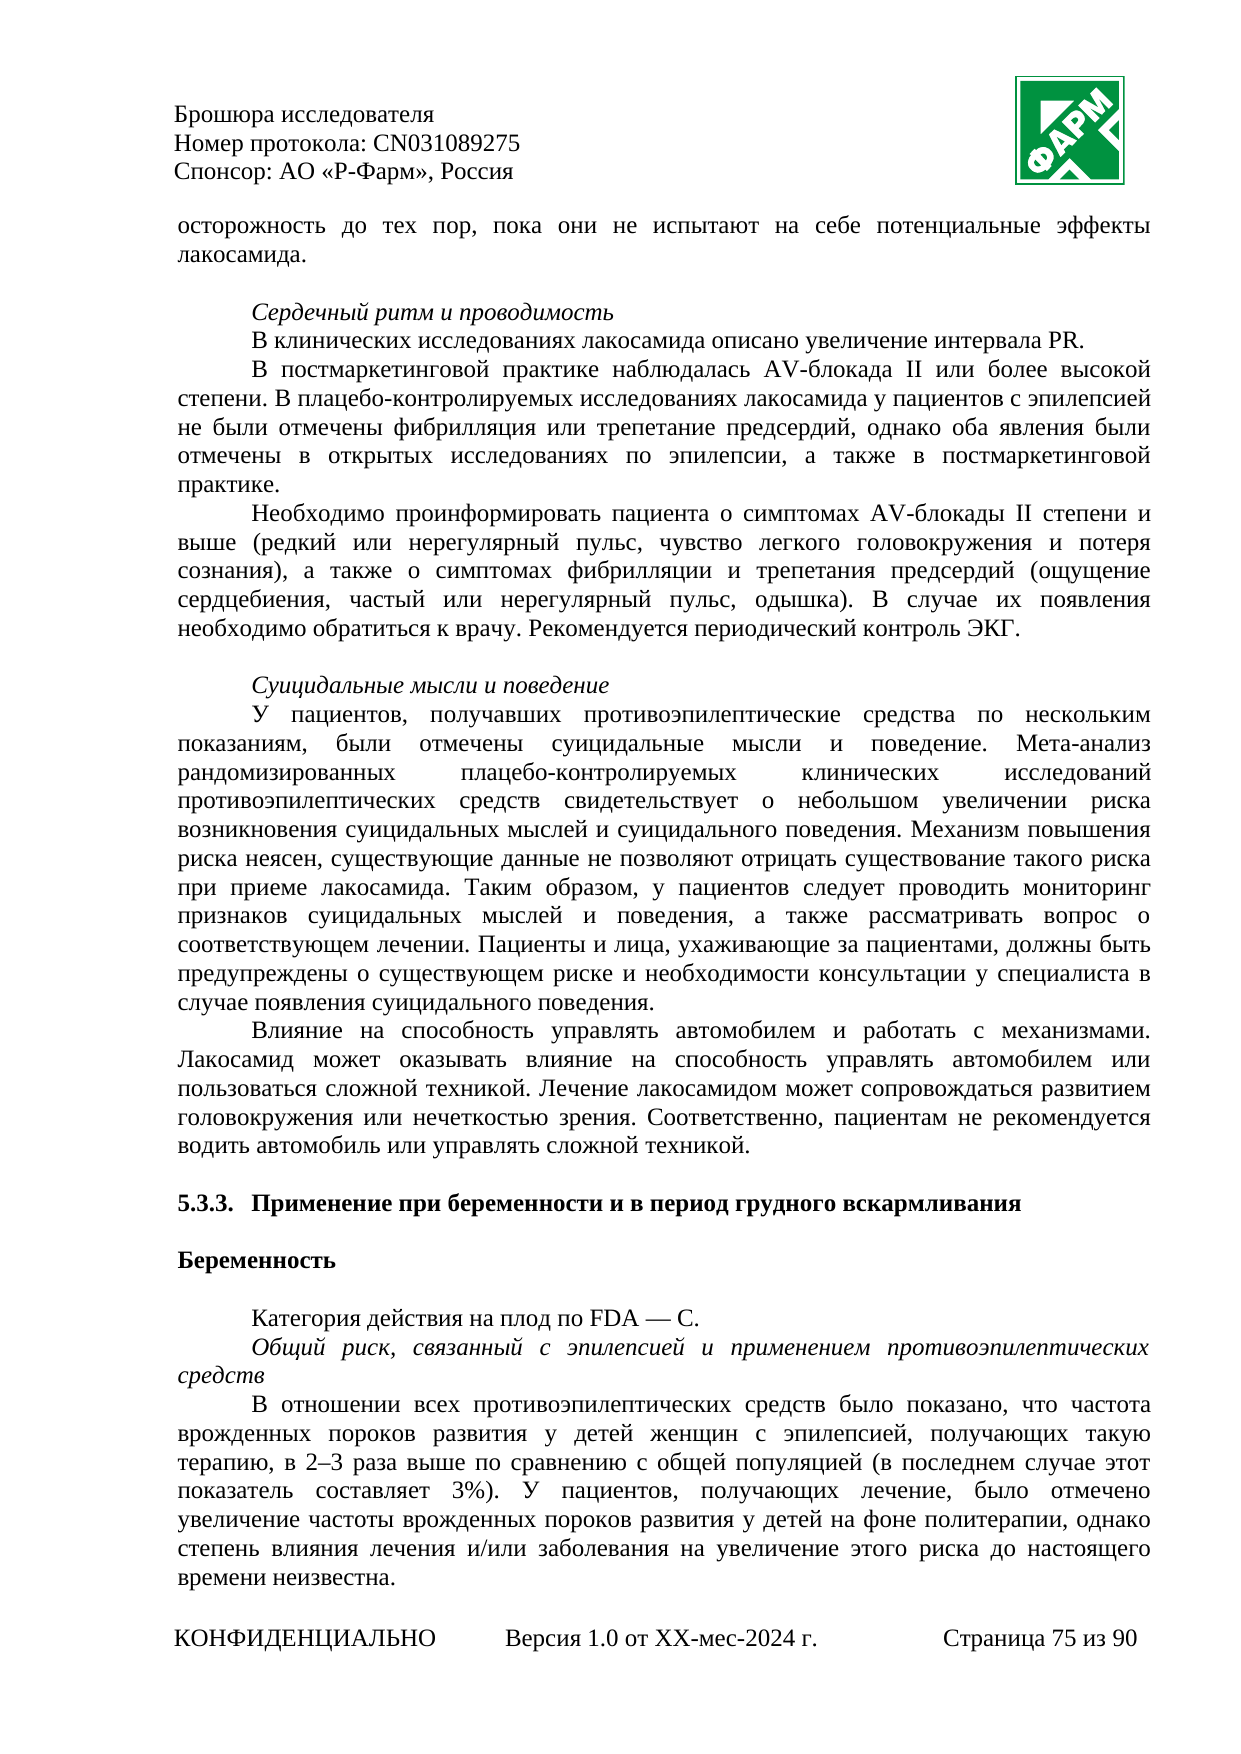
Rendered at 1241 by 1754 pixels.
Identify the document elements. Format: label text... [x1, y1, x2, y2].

subtitle Применение при беременности и в период грудного вскармливания [177, 1188, 1152, 1217]
text У пациентов, получавших противоэпилептические средства по нескольким показаниям, были отмечены суицидальные мысли и поведение. Мета-анализ рандомизированных плацебо-контролируемых клинических исследований противоэпилептических средств свидетельствует о небольшом увеличении риска возникновения суицидальных мыслей и суицидального поведения. Механизм повышения риска неясен, существующие данные не позволяют отрицать существование такого риска при приеме лакосамида. Таким образом, у пациентов следует проводить мониторинг признаков суицидальных мыслей и поведения, а также рассматривать вопрос о соответствующем лечении. Пациенты и лица, ухаживающие за пациентами, должны быть предупреждены о существующем риске и необходимости консультации у специалиста в случае появления суицидального поведения. [177, 699, 1152, 1015]
text Общий риск, связанный с эпилепсией и применением противоэпилептических средств [177, 1332, 1152, 1389]
text Влияние на способность управлять автомобилем и работать с механизмами. Лакосамид может оказывать влияние на способность управлять автомобилем или пользоваться сложной техникой. Лечение лакосамидом может сопровождаться развитием головокружения или нечеткостью зрения. Соответственно, пациентам не рекомендуется водить автомобиль или управлять сложной техникой. [177, 1015, 1152, 1159]
text В клинических исследованиях лакосамида описано увеличение интервала PR. [177, 325, 1152, 354]
text Суицидальные мысли и поведение [177, 670, 1152, 699]
text Категория действия на плод по FDA — C. [177, 1303, 1152, 1332]
text Сердечный ритм и проводимость [177, 297, 1152, 325]
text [177, 210, 1152, 268]
text В постмаркетинговой практике наблюдалась AV-блокада II или более высокой степени. В плацебо-контролируемых исследованиях лакосамида у пациентов с эпилепсией не были отмечены фибрилляция или трепетание предсердий, однако оба явления были отмечены в открытых исследованиях по эпилепсии, а также в постмаркетинговой практике. [177, 354, 1152, 498]
text Беременность [177, 1245, 1152, 1274]
text В отношении всех противоэпилептических средств было показано, что частота врожденных пороков развития у детей женщин с эпилепсией, получающих такую терапию, в 2–3 раза выше по сравнению с общей популяцией (в последнем случае этот показатель составляет 3%). У пациентов, получающих лечение, было отмечено увеличение частоты врожденных пороков развития у детей на фоне политерапии, однако степень влияния лечения и/или заболевания на увеличение этого риска до настоящего времени неизвестна. [177, 1389, 1152, 1590]
text Необходимо проинформировать пациента о симптомах AV-блокады II степени и выше (редкий или нерегулярный пульс, чувство легкого головокружения и потеря сознания), а также о симптомах фибрилляции и трепетания предсердий (ощущение сердцебиения, частый или нерегулярный пульс, одышка). В случае их появления необходимо обратиться к врачу. Рекомендуется периодический контроль ЭКГ. [177, 498, 1152, 642]
